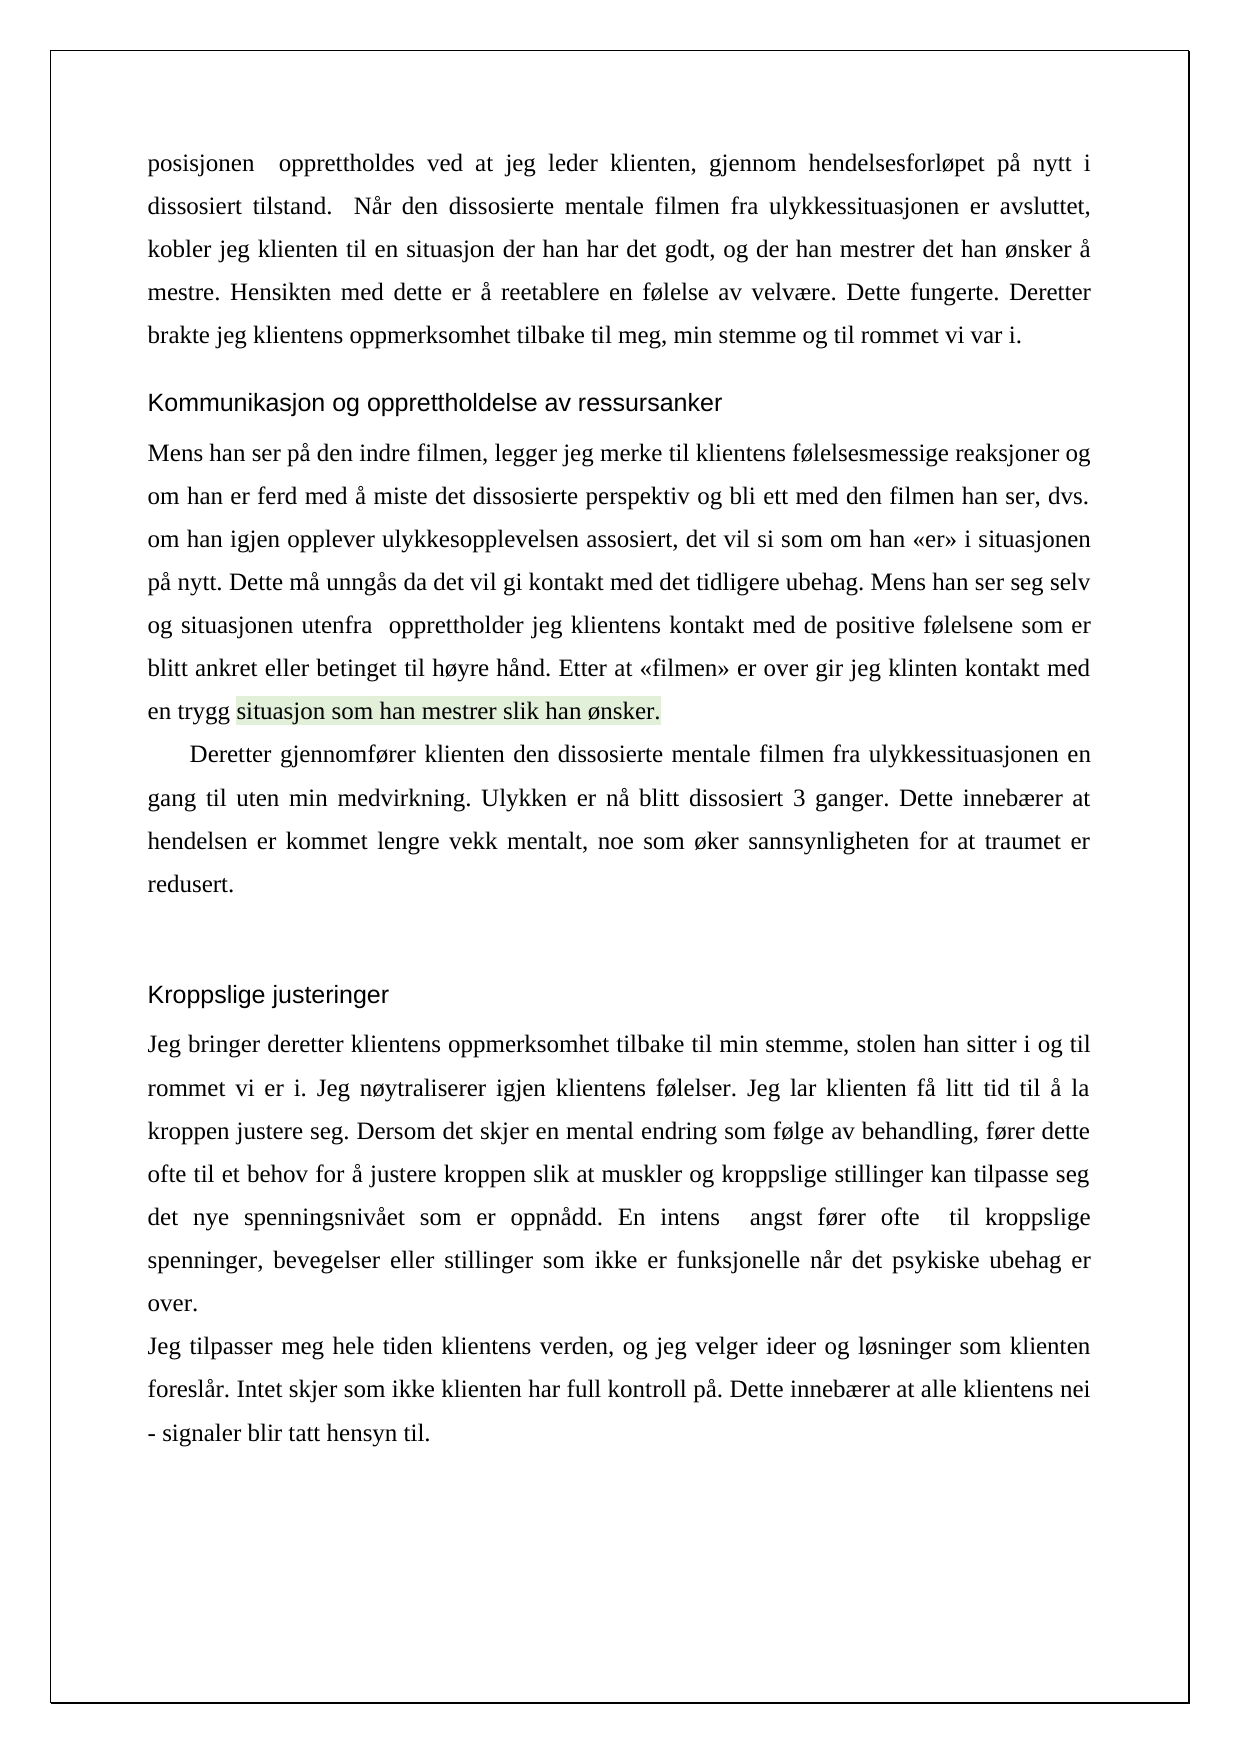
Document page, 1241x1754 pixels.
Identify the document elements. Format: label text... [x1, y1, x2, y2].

text Mens han ser på den indre filmen, legger jeg merke til klientens følelsesmessige reaksjoner og om han er ferd med å miste det dissosierte perspektiv og bli ett med den filmen han ser, dvs. om han igjen opplever ulykkesopplevelsen assosiert, det vil si som om han «er» i situasjonen på nytt. Dette må unngås da det vil gi kontakt med det tidligere ubehag. Mens han ser seg selv og situasjonen utenfra opprettholder jeg klientens kontakt med de positive følelsene som er blitt ankret eller betinget til høyre hånd. Etter at «filmen» er over gir jeg klinten kontakt med en trygg situasjon som han mestrer slik han ønsker. [147, 438, 1092, 725]
subtitle Kroppslige justeringer [147, 980, 1092, 1009]
subtitle Kommunikasjon og opprettholdelse av ressursanker [147, 388, 1092, 417]
text Jeg bringer deretter klientens oppmerksomhet tilbake til min stemme, stolen han sitter i og til rommet vi er i. Jeg nøytraliserer igjen klientens følelser. Jeg lar klienten få litt tid til å la kroppen justere seg. Dersom det skjer en mental endring som følge av behandling, fører dette ofte til et behov for å justere kroppen slik at muskler og kroppslige stillinger kan tilpasse seg det nye spenningsnivået som er oppnådd. En intens angst fører ofte til kroppslige spenninger, bevegelser eller stillinger som ikke er funksjonelle når det psykiske ubehag er over. [147, 1029, 1092, 1317]
text Jeg tilpasser meg hele tiden klientens verden, og jeg velger ideer og løsninger som klienten foreslår. Intet skjer som ikke klienten har full kontroll på. Dette innebærer at alle klientens nei - signaler blir tatt hensyn til. [147, 1331, 1092, 1446]
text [147, 148, 1092, 349]
text Deretter gjennomfører klienten den dissosierte mentale filmen fra ulykkessituasjonen en gang til uten min medvirkning. Ulykken er nå blitt dissosiert 3 ganger. Dette innebærer at hendelsen er kommet lengre vekk mentalt, noe som øker sannsynligheten for at traumet er redusert. [147, 739, 1092, 898]
